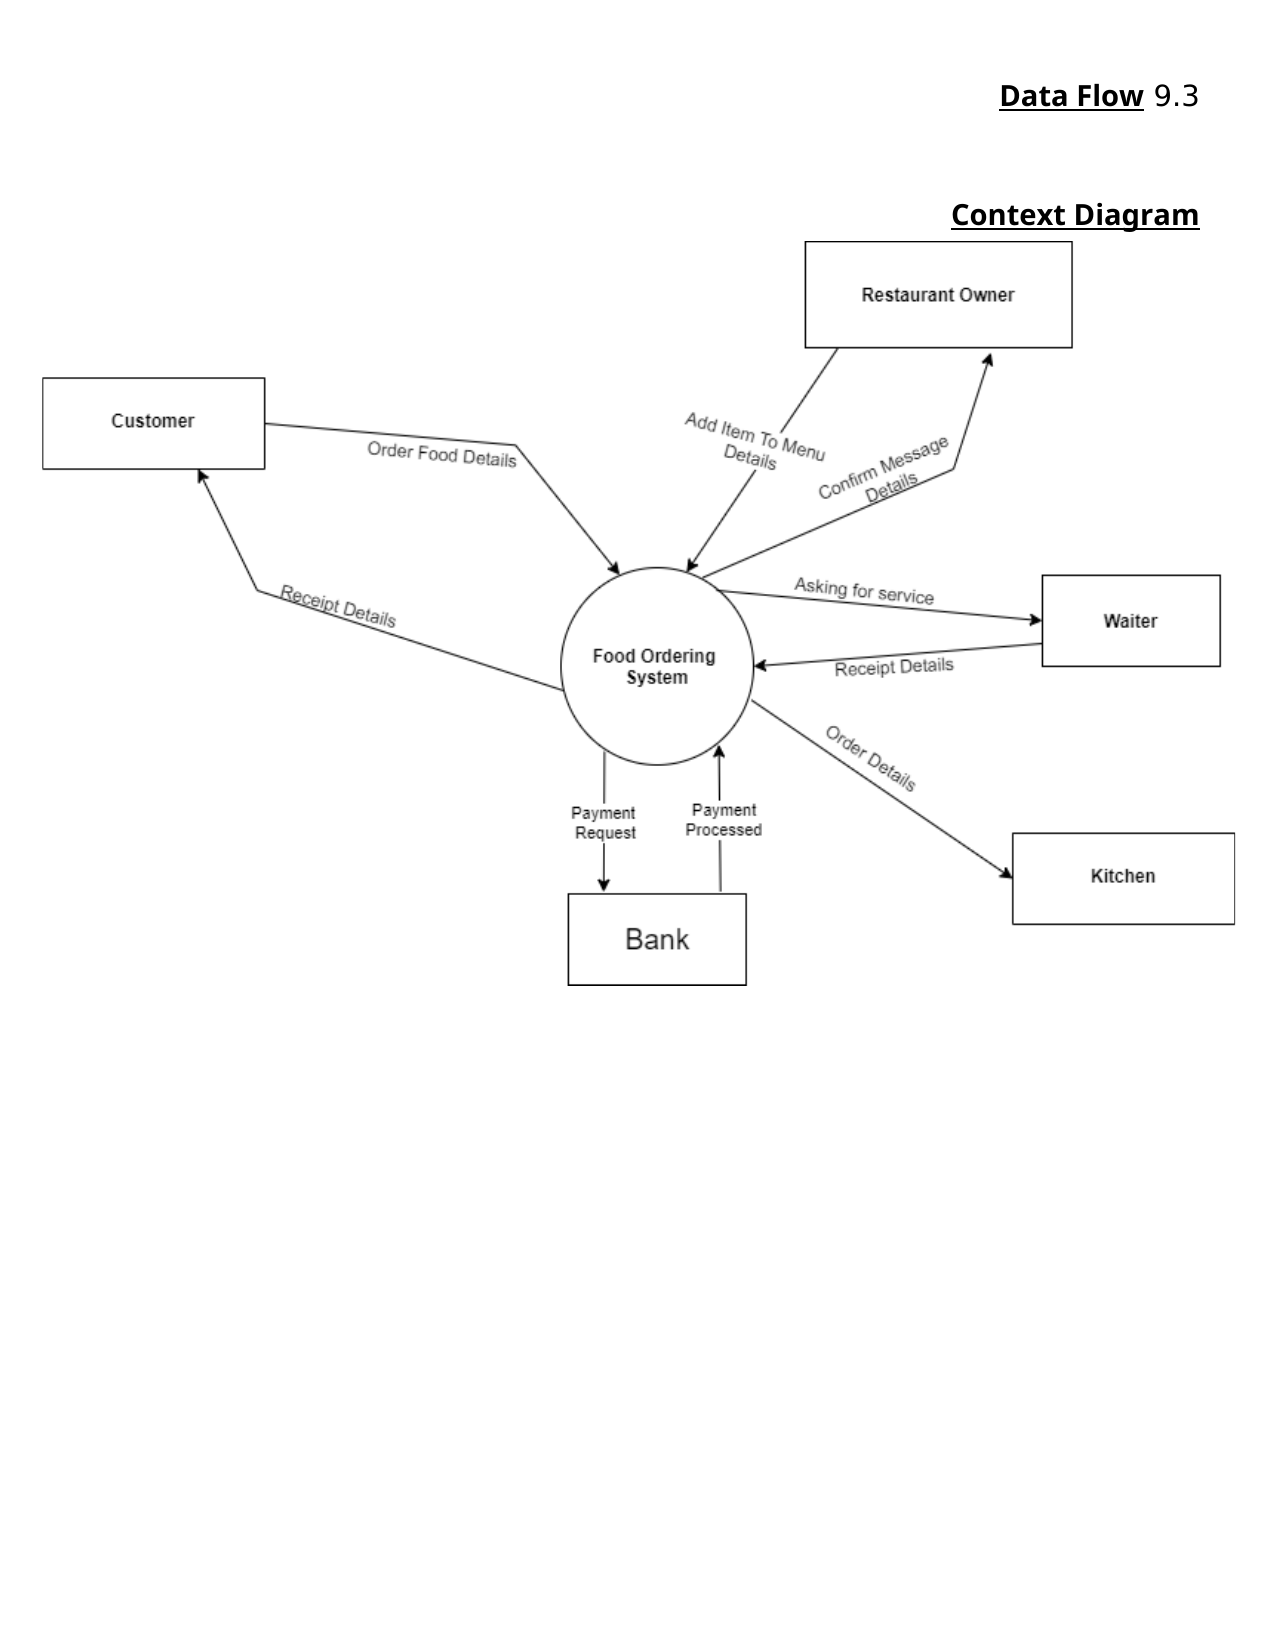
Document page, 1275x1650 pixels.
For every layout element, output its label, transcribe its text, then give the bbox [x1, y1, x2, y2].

picture [42, 241, 1235, 986]
text Context Diagram [75, 194, 1200, 234]
text 9.3 Data Flow [75, 75, 1200, 115]
